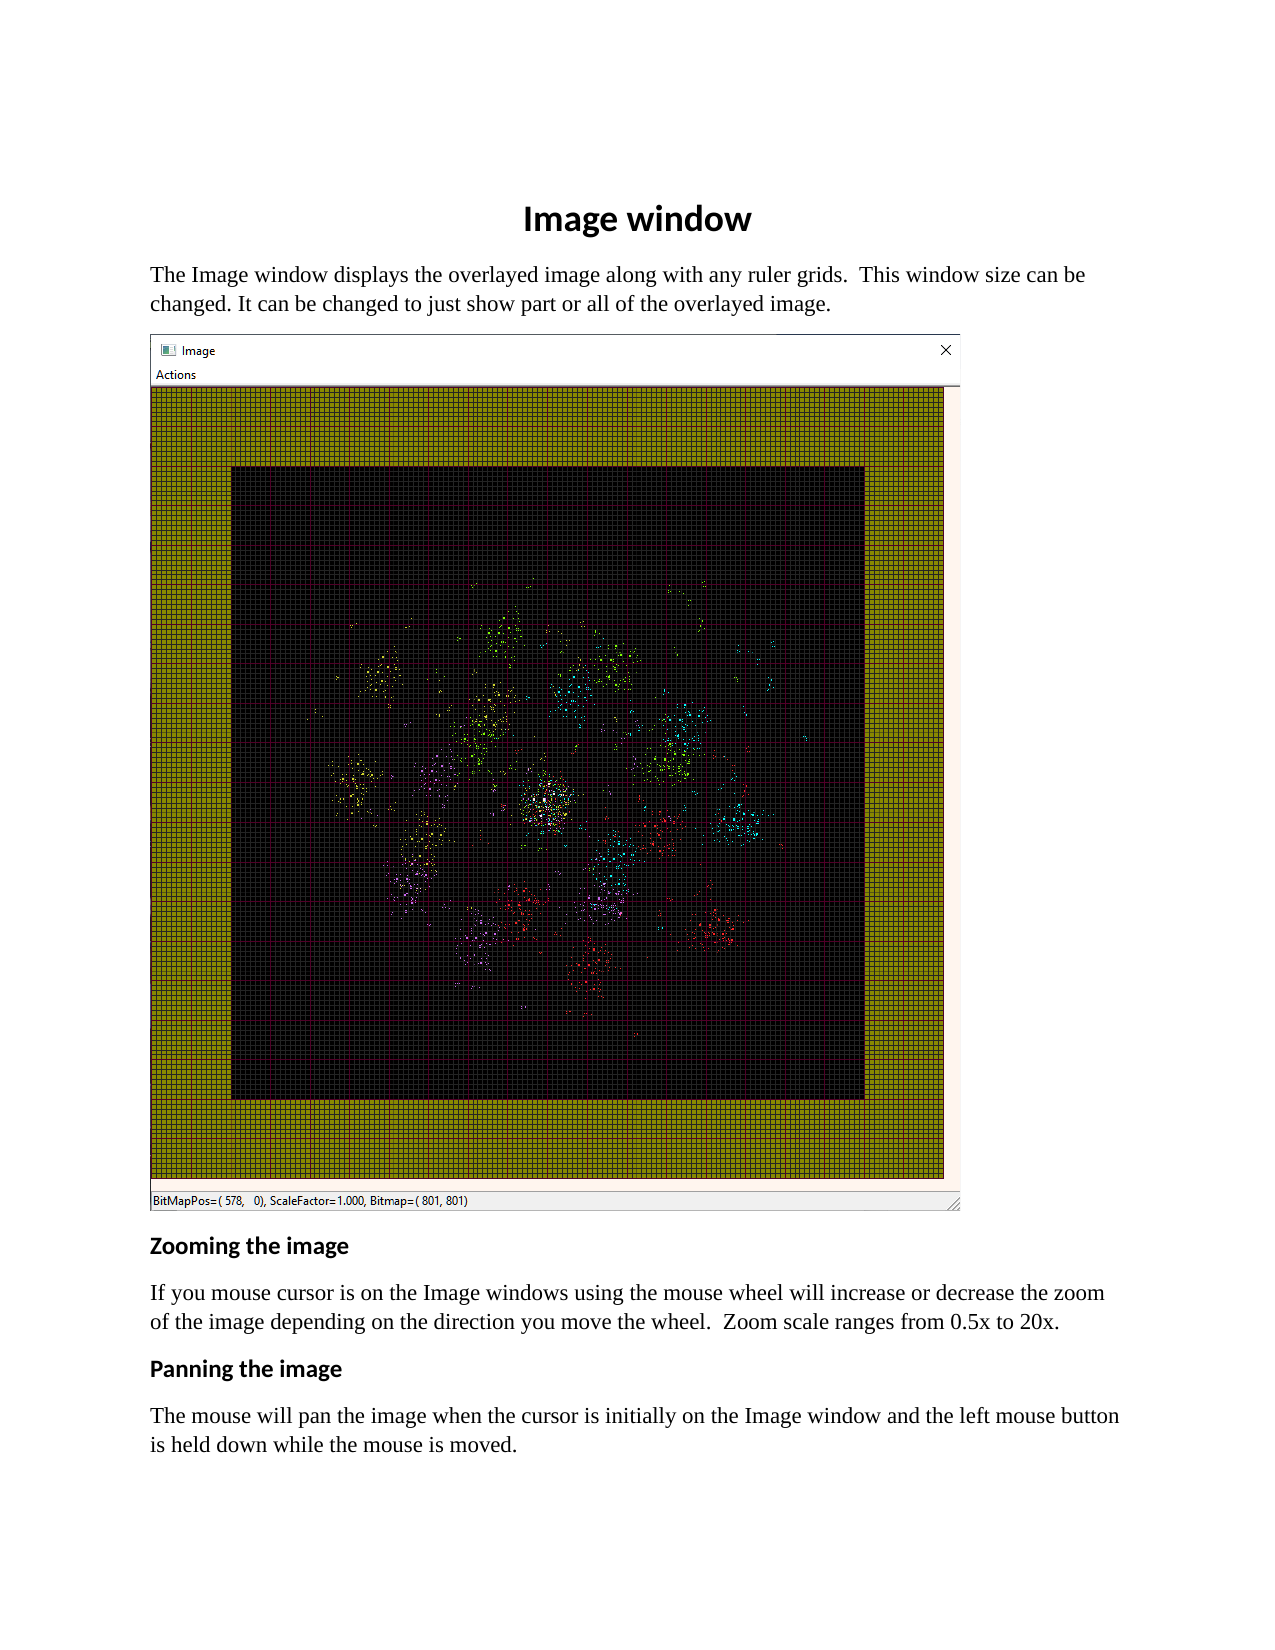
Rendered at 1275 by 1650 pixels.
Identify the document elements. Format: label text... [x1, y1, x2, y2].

picture [150, 334, 961, 1211]
text The Image window displays the overlayed image along with any ruler grids. This window size can be changed. It can be changed to just show part or all of the overlayed image. [150, 261, 1125, 316]
text If you mouse cursor is on the Image windows using the mouse wheel will increase or decrease the zoom of the image depending on the direction you move the wheel. Zoom scale ranges from 0.5x to 20x. [150, 1279, 1125, 1334]
text The mouse will pan the image when the cursor is initially on the Image window and the left mouse button is held down while the mouse is moved. [150, 1402, 1125, 1457]
text Image window [150, 195, 1125, 241]
text Panning the image [150, 1353, 1125, 1383]
text Zooming the image [150, 1230, 1125, 1260]
